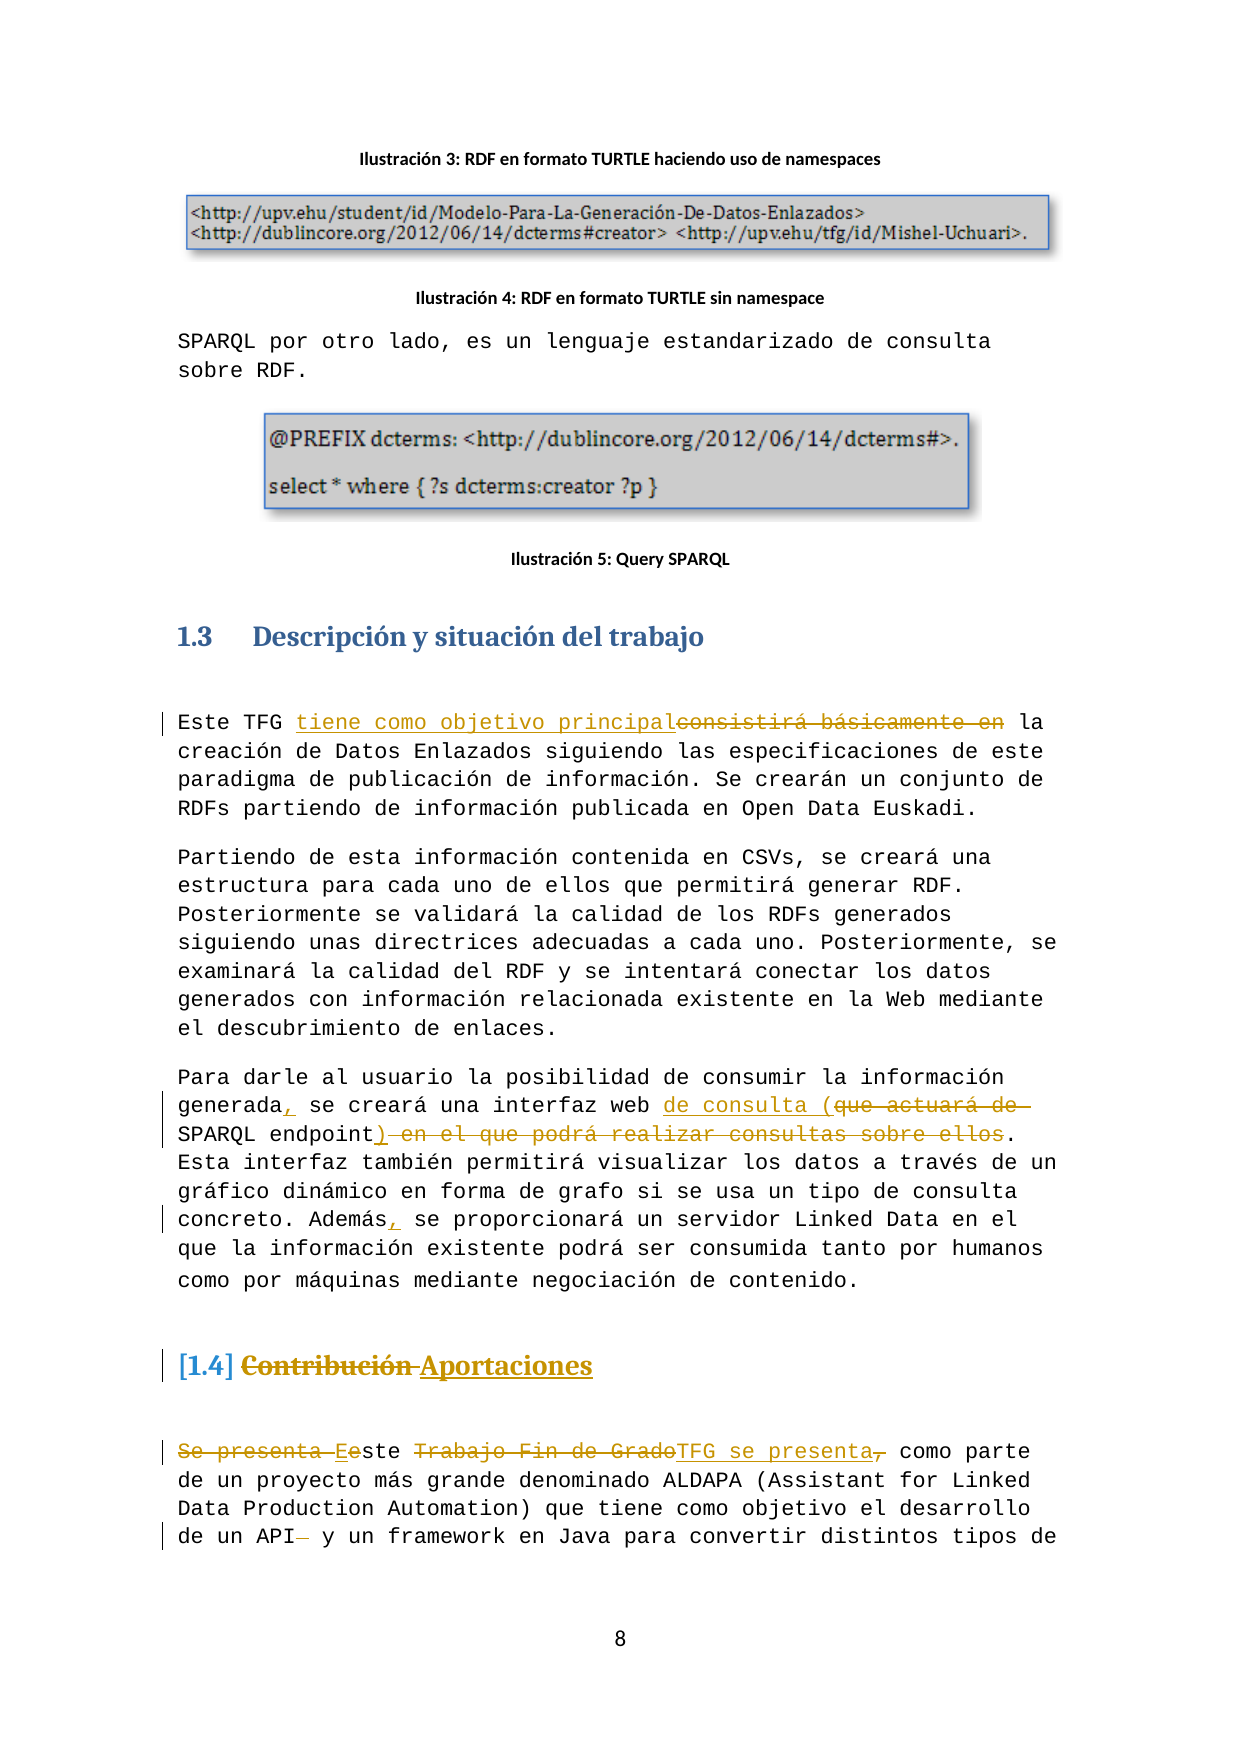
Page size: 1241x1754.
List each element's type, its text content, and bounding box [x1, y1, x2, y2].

picture [258, 408, 982, 522]
picture [177, 191, 1063, 262]
text SPARQL por otro lado, es un lenguaje estandarizado de consulta sobre RDF. [177, 330, 1063, 383]
text Partiendo de esta información contenida en CSVs, se creará una estructura para cada uno de ellos que permitirá generar RDF. Posteriormente se validará la calidad de los RDFs generados siguiendo unas directrices adecuadas a cada uno. Posteriormente, se examinará la calidad del RDF y se intentará conectar los datos generados con información relacionada existente en la Web mediante el descubrimiento de enlaces. [177, 846, 1063, 1042]
text Ilustración 5: Query SPARQL [177, 547, 1063, 570]
text Ilustración 3: RDF en formato TURTLE haciendo uso de namespaces [177, 148, 1063, 171]
text Ilustración 4: RDF en formato TURTLE sin namespace [177, 287, 1063, 309]
subtitle Descripción y situación del trabajo [177, 620, 1063, 653]
text Para darle al usuario la posibilidad de consumir la información generada se creará una interfaz web SPARQL endpoint. Esta interfaz también permitirá visualizar los datos a través de un gráfico dinámico en forma de grafo si se usa un tipo de consulta concreto. Además se proporcionará un servidor Linked Data en el que la información existente podrá ser consumida tanto por humanos como por máquinas mediante negociación de contenido. [177, 1066, 1063, 1294]
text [177, 1440, 1063, 1550]
text Este TFG la creación de Datos Enlazados siguiendo las especificaciones de este paradigma de publicación de información. Se crearán un conjunto de RDFs partiendo de información publicada en Open Data Euskadi. [177, 712, 1063, 822]
